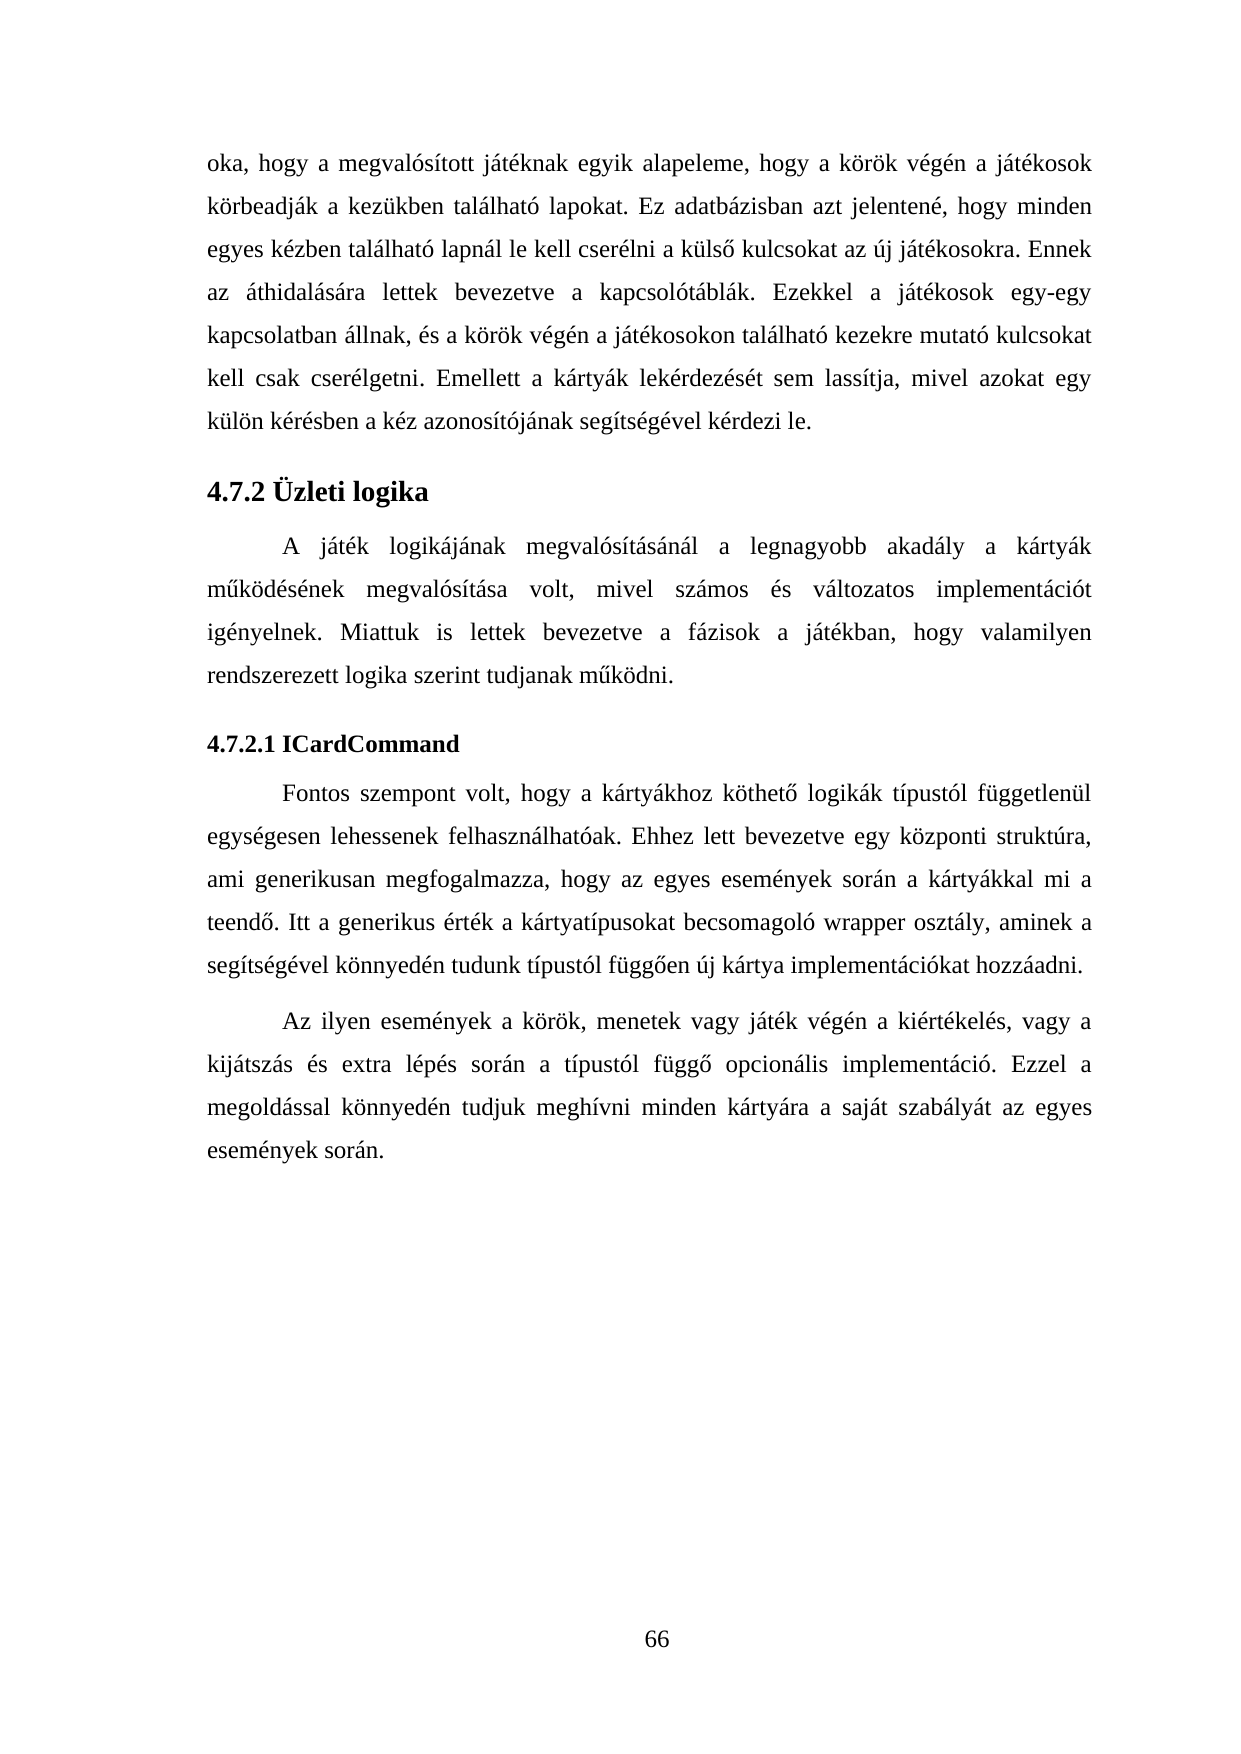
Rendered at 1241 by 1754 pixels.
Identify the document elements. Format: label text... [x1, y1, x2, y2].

text Az ilyen események a körök, menetek vagy játék végén a kiértékelés, vagy a kijátszás és extra lépés során a típustól függő opcionális implementáció. Ezzel a megoldással könnyedén tudjuk meghívni minden kártyára a saját szabályát az egyes események során. [207, 1006, 1092, 1164]
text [207, 148, 1092, 435]
subtitle ICardCommand [207, 729, 1092, 757]
text Fontos szempont volt, hogy a kártyákhoz köthető logikák típustól függetlenül egységesen lehessenek felhasználhatóak. Ehhez lett bevezetve egy központi struktúra, ami generikusan megfogalmazza, hogy az egyes események során a kártyákkal mi a teendő. Itt a generikus érték a kártyatípusokat becsomagoló wrapper osztály, aminek a segítségével könnyedén tudunk típustól függően új kártya implementációkat hozzáadni. [207, 778, 1092, 979]
text A játék logikájának megvalósításánál a legnagyobb akadály a kártyák működésének megvalósítása volt, mivel számos és változatos implementációt igényelnek. Miattuk is lettek bevezetve a fázisok a játékban, hogy valamilyen rendszerezett logika szerint tudjanak működni. [207, 531, 1092, 689]
subtitle Üzleti logika [207, 474, 1092, 508]
